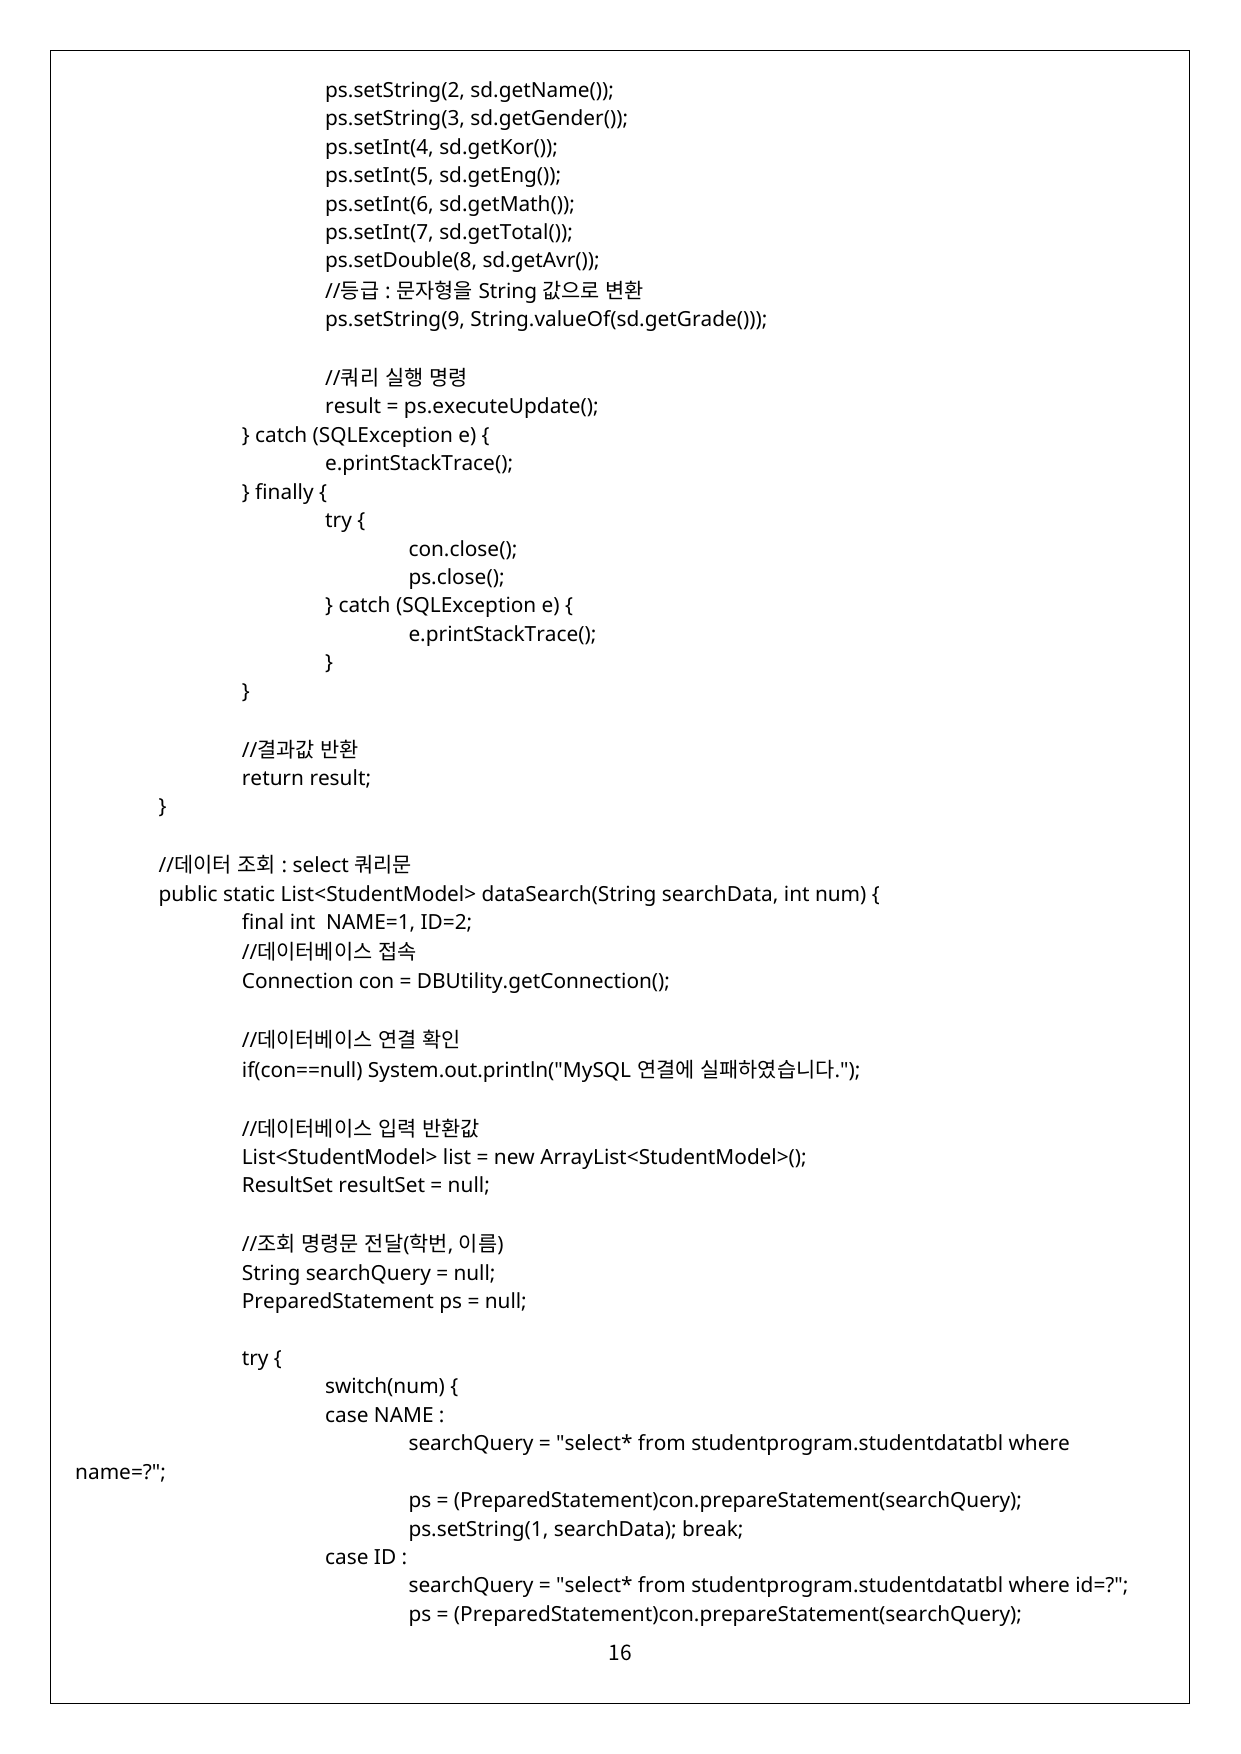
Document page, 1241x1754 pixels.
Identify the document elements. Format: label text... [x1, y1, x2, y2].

text String searchQuery = null; [75, 1258, 1165, 1286]
text //쿼리 실행 명령 [75, 361, 1165, 392]
text try { [75, 1343, 1165, 1372]
text ps.close(); [75, 562, 1165, 591]
text case NAME : [75, 1400, 1165, 1428]
text ps.setInt(4, sd.getKor()); [75, 132, 1165, 160]
text ps.setString(2, sd.getName()); [75, 75, 1165, 103]
text } [75, 676, 1165, 704]
text } catch (SQLException e) { [75, 420, 1165, 448]
text searchQuery = "select* from studentprogram.studentdatatbl where name=?"; [75, 1428, 1165, 1485]
text PreparedStatement ps = null; [75, 1286, 1165, 1315]
text ps.setInt(7, sd.getTotal()); [75, 217, 1165, 246]
text Connection con = DBUtility.getConnection(); [75, 966, 1165, 994]
text ps.setString(1, searchData); break; [75, 1514, 1165, 1542]
text //데이터 조회 : select 쿼리문 [75, 848, 1165, 879]
text //결과값 반환 [75, 733, 1165, 763]
text try { [75, 505, 1165, 534]
text ps.setInt(5, sd.getEng()); [75, 160, 1165, 189]
text final int NAME=1, ID=2; [75, 907, 1165, 936]
text } [75, 647, 1165, 676]
text e.printStackTrace(); [75, 619, 1165, 647]
text } finally { [75, 477, 1165, 505]
text //등급 : 문자형을 String 값으로 변환 [75, 274, 1165, 304]
text ps.setInt(6, sd.getMath()); [75, 189, 1165, 217]
text //조회 명령문 전달(학번, 이름) [75, 1227, 1165, 1258]
text switch(num) { [75, 1372, 1165, 1400]
text ps.setString(3, sd.getGender()); [75, 103, 1165, 132]
text case ID : [75, 1542, 1165, 1571]
text } [75, 792, 1165, 820]
text //데이터베이스 입력 반환값 [75, 1112, 1165, 1142]
text //데이터베이스 연결 확인 [75, 1023, 1165, 1053]
text ps = (PreparedStatement)con.prepareStatement(searchQuery); [75, 1485, 1165, 1514]
text ps.setDouble(8, sd.getAvr()); [75, 246, 1165, 274]
text result = ps.executeUpdate(); [75, 392, 1165, 420]
text ps = (PreparedStatement)con.prepareStatement(searchQuery); [75, 1599, 1165, 1627]
text public static List<StudentModel> dataSearch(String searchData, int num) { [75, 879, 1165, 907]
text List<StudentModel> list = new ArrayList<StudentModel>(); [75, 1142, 1165, 1171]
text if(con==null) System.out.println("MySQL 연결에 실패하였습니다."); [75, 1053, 1165, 1083]
text ResultSet resultSet = null; [75, 1171, 1165, 1199]
text e.printStackTrace(); [75, 448, 1165, 477]
text searchQuery = "select* from studentprogram.studentdatatbl where id=?"; [75, 1571, 1165, 1599]
text con.close(); [75, 534, 1165, 562]
text //데이터베이스 접속 [75, 936, 1165, 966]
text } catch (SQLException e) { [75, 591, 1165, 619]
text return result; [75, 763, 1165, 792]
text ps.setString(9, String.valueOf(sd.getGrade())); [75, 304, 1165, 333]
